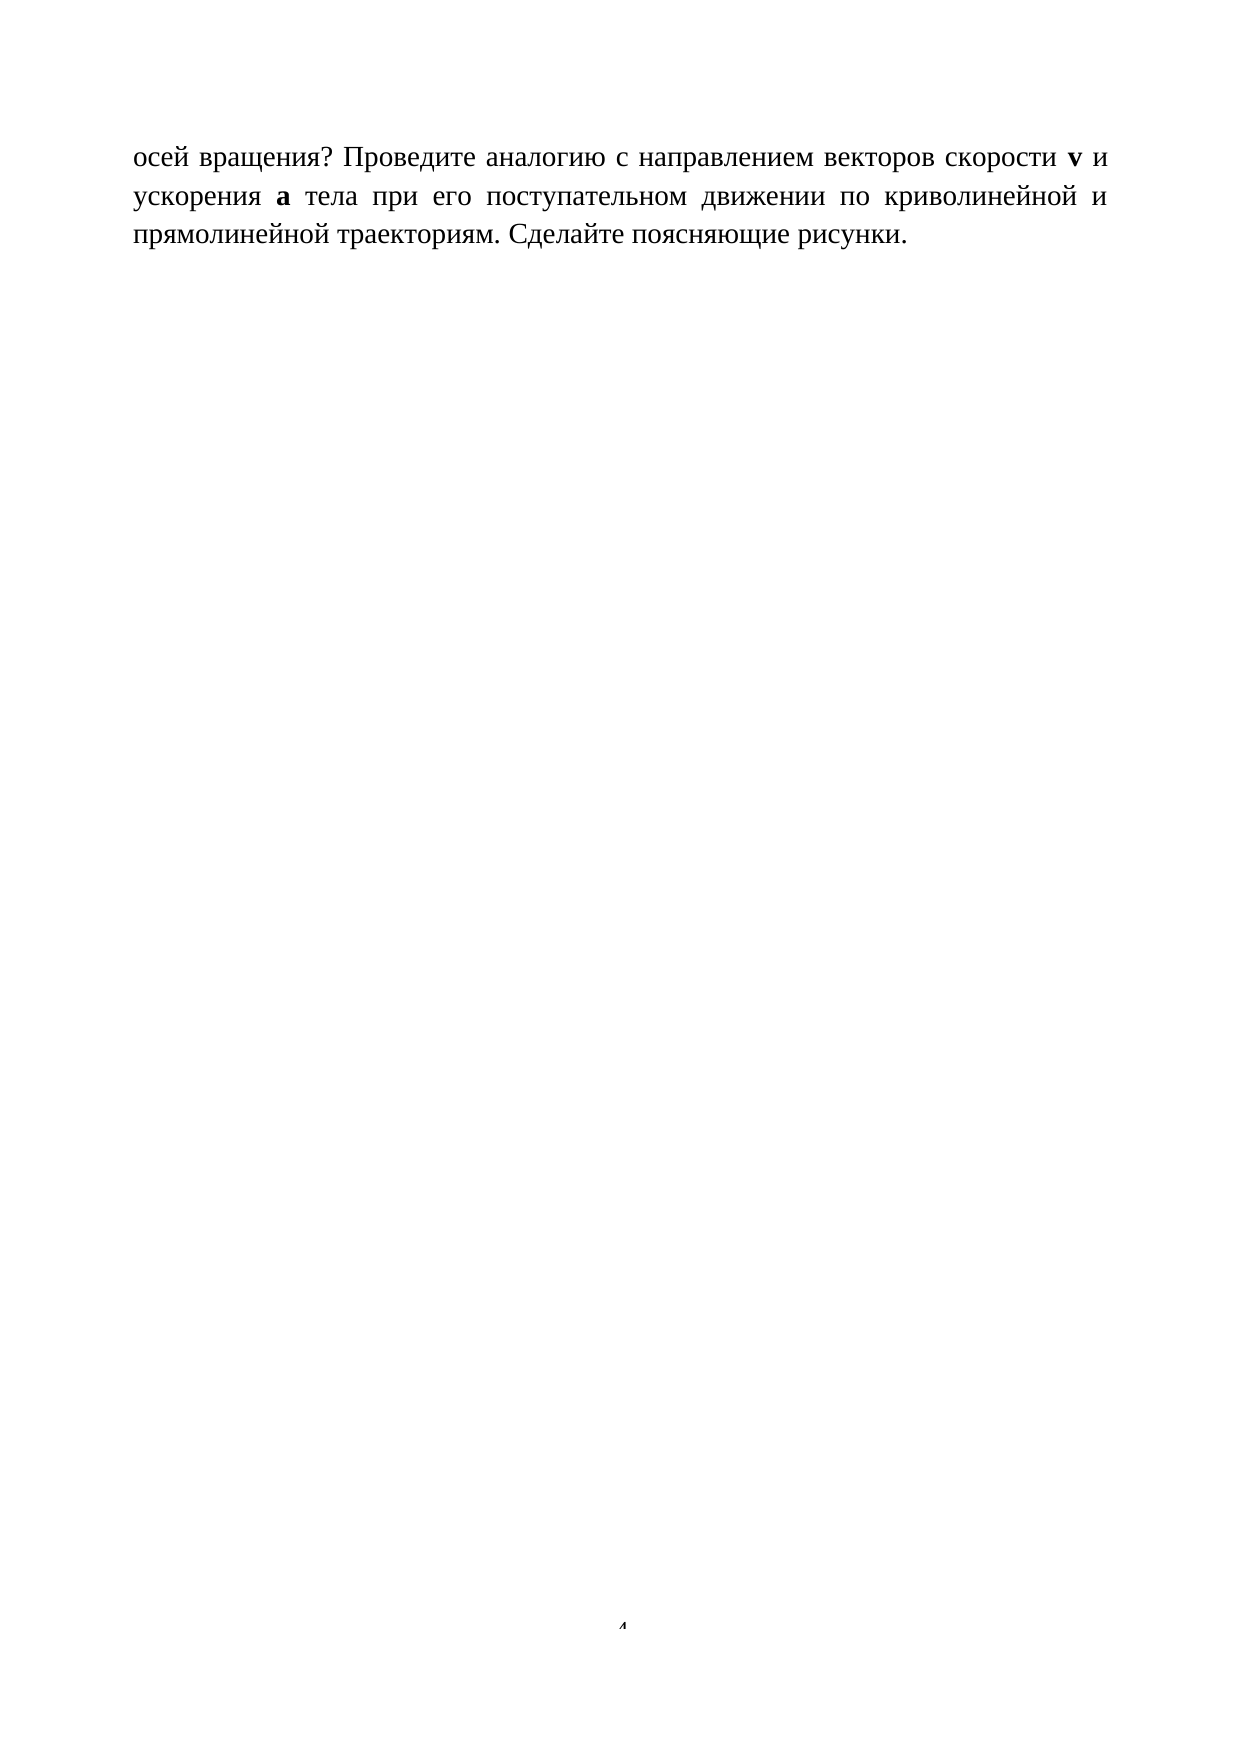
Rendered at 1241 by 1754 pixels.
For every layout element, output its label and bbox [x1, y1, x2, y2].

list [133, 139, 1108, 250]
